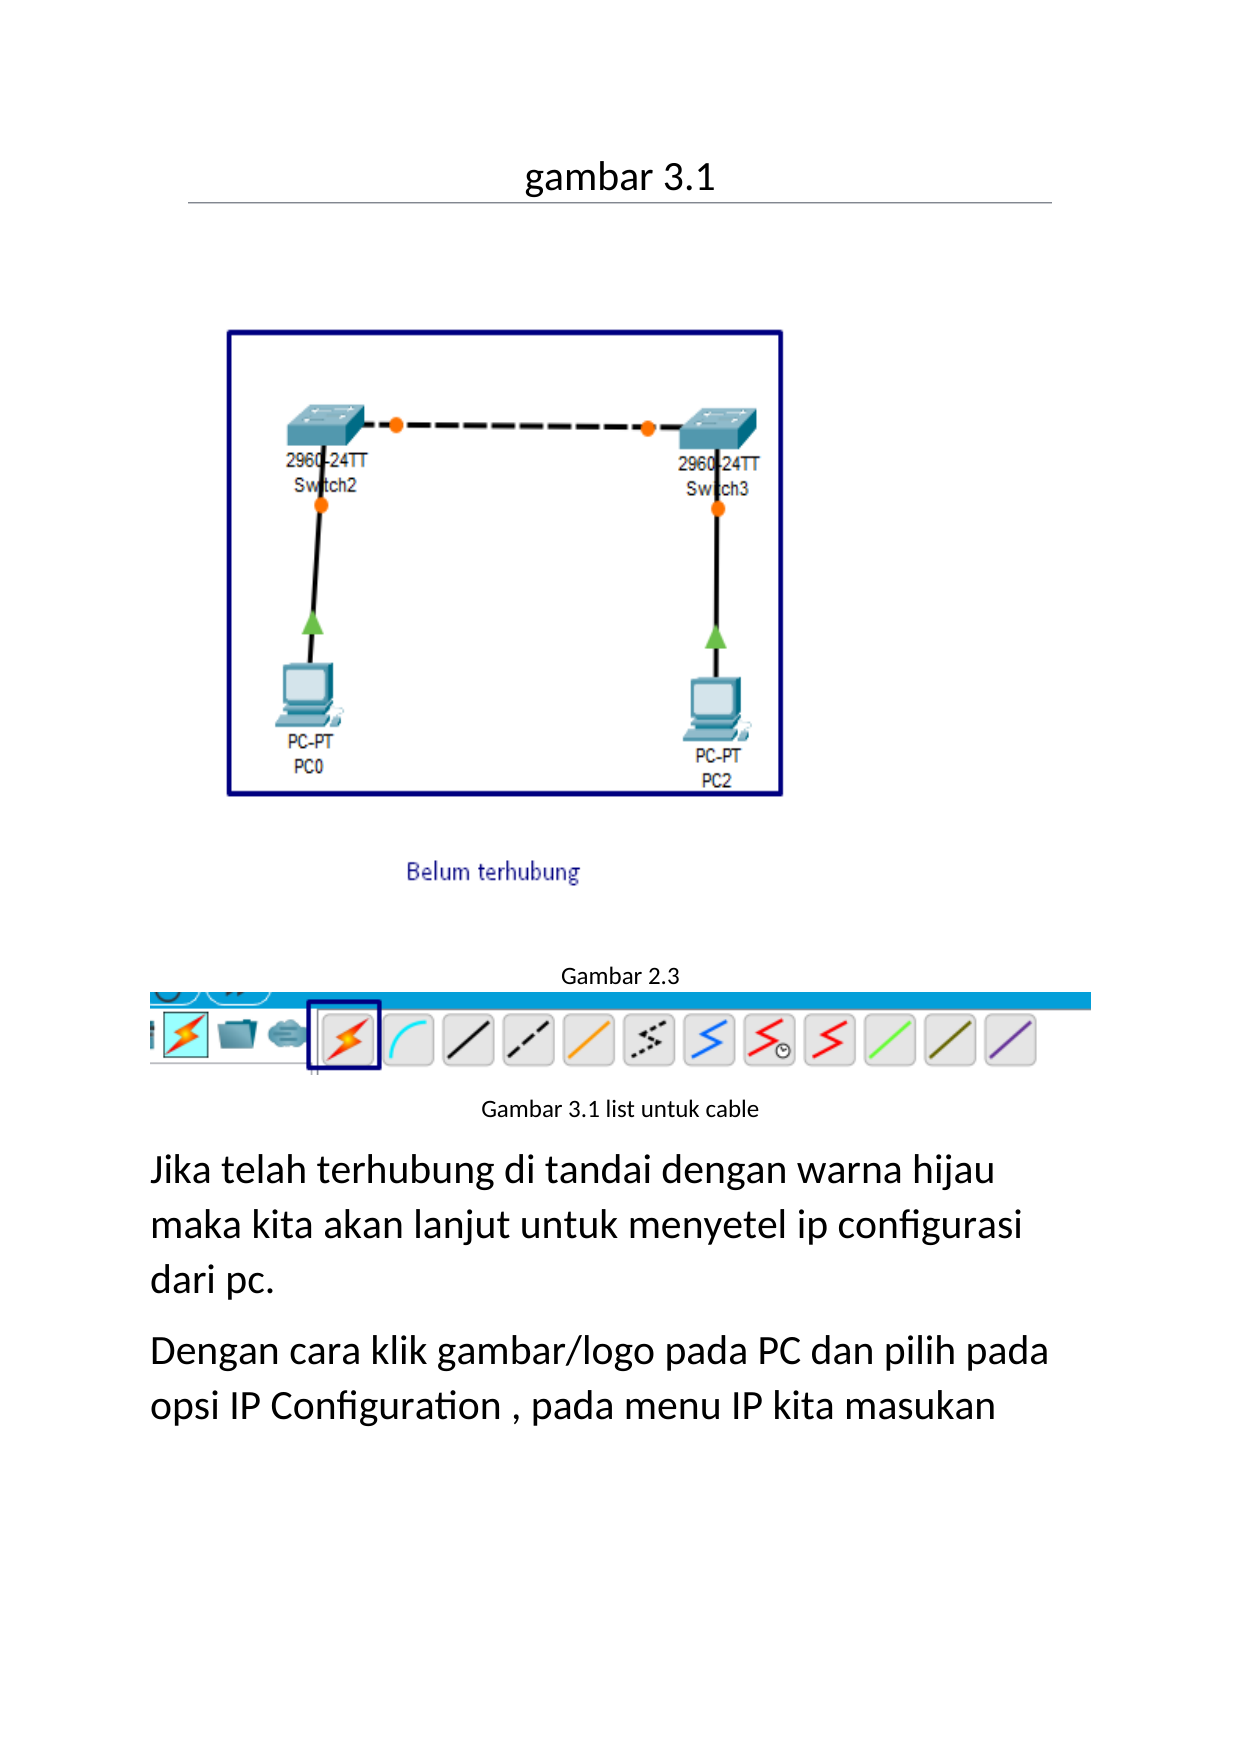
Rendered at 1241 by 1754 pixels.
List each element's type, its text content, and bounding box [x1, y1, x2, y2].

text Gambar 3.1 list untuk cable [150, 1093, 1090, 1124]
picture [191, 992, 200, 1002]
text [150, 150, 1090, 941]
picture [150, 1000, 1091, 1075]
picture [206, 992, 215, 1002]
picture [150, 992, 191, 1005]
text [150, 1324, 1090, 1430]
picture [188, 202, 1052, 941]
text Gambar 2.3 [150, 960, 1090, 992]
text Jika telah terhubung di tandai dengan warna hijau maka kita akan lanjut untuk menyetel ip configurasi dari pc. [150, 1143, 1090, 1304]
